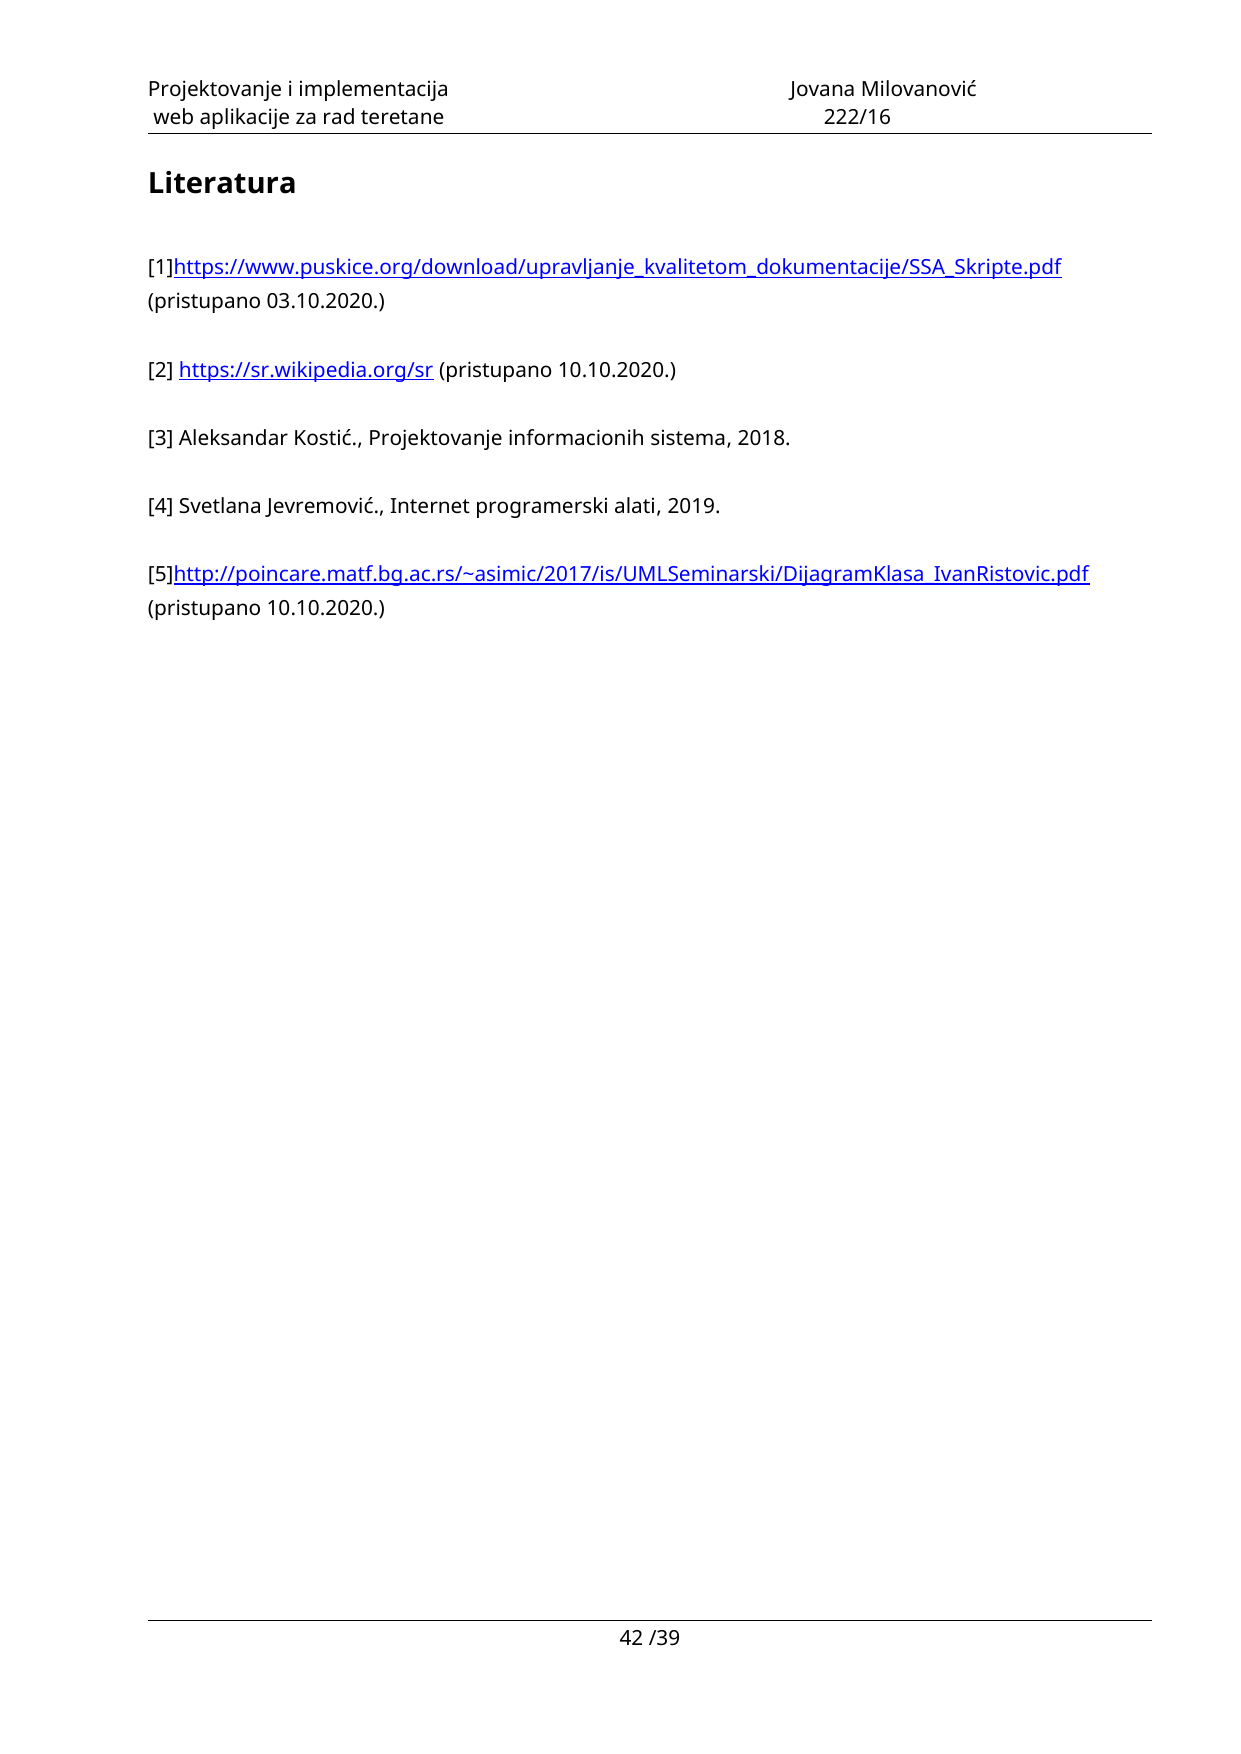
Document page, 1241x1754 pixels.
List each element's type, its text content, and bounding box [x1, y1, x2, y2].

text [5]http://poincare.matf.bg.ac.rs/~asimic/2017/is/UMLSeminarski/DijagramKlasa_IvanRistovic.pdf (pristupano 10.10.2020.) [148, 559, 1152, 622]
text [4] Svetlana Jevremović., Internet programerski alati, 2019. [148, 491, 1152, 519]
text [3] Aleksandar Kostić., Projektovanje informacionih sistema, 2018. [148, 423, 1152, 451]
text [1]https://www.puskice.org/download/upravljanje_kvalitetom_dokumentacije/SSA_Skripte.pdf (pristupano 03.10.2020.) [148, 252, 1152, 315]
text [2] https://sr.wikipedia.org/sr (pristupano 10.10.2020.) [148, 355, 1152, 383]
subtitle Literatura [148, 162, 1011, 202]
